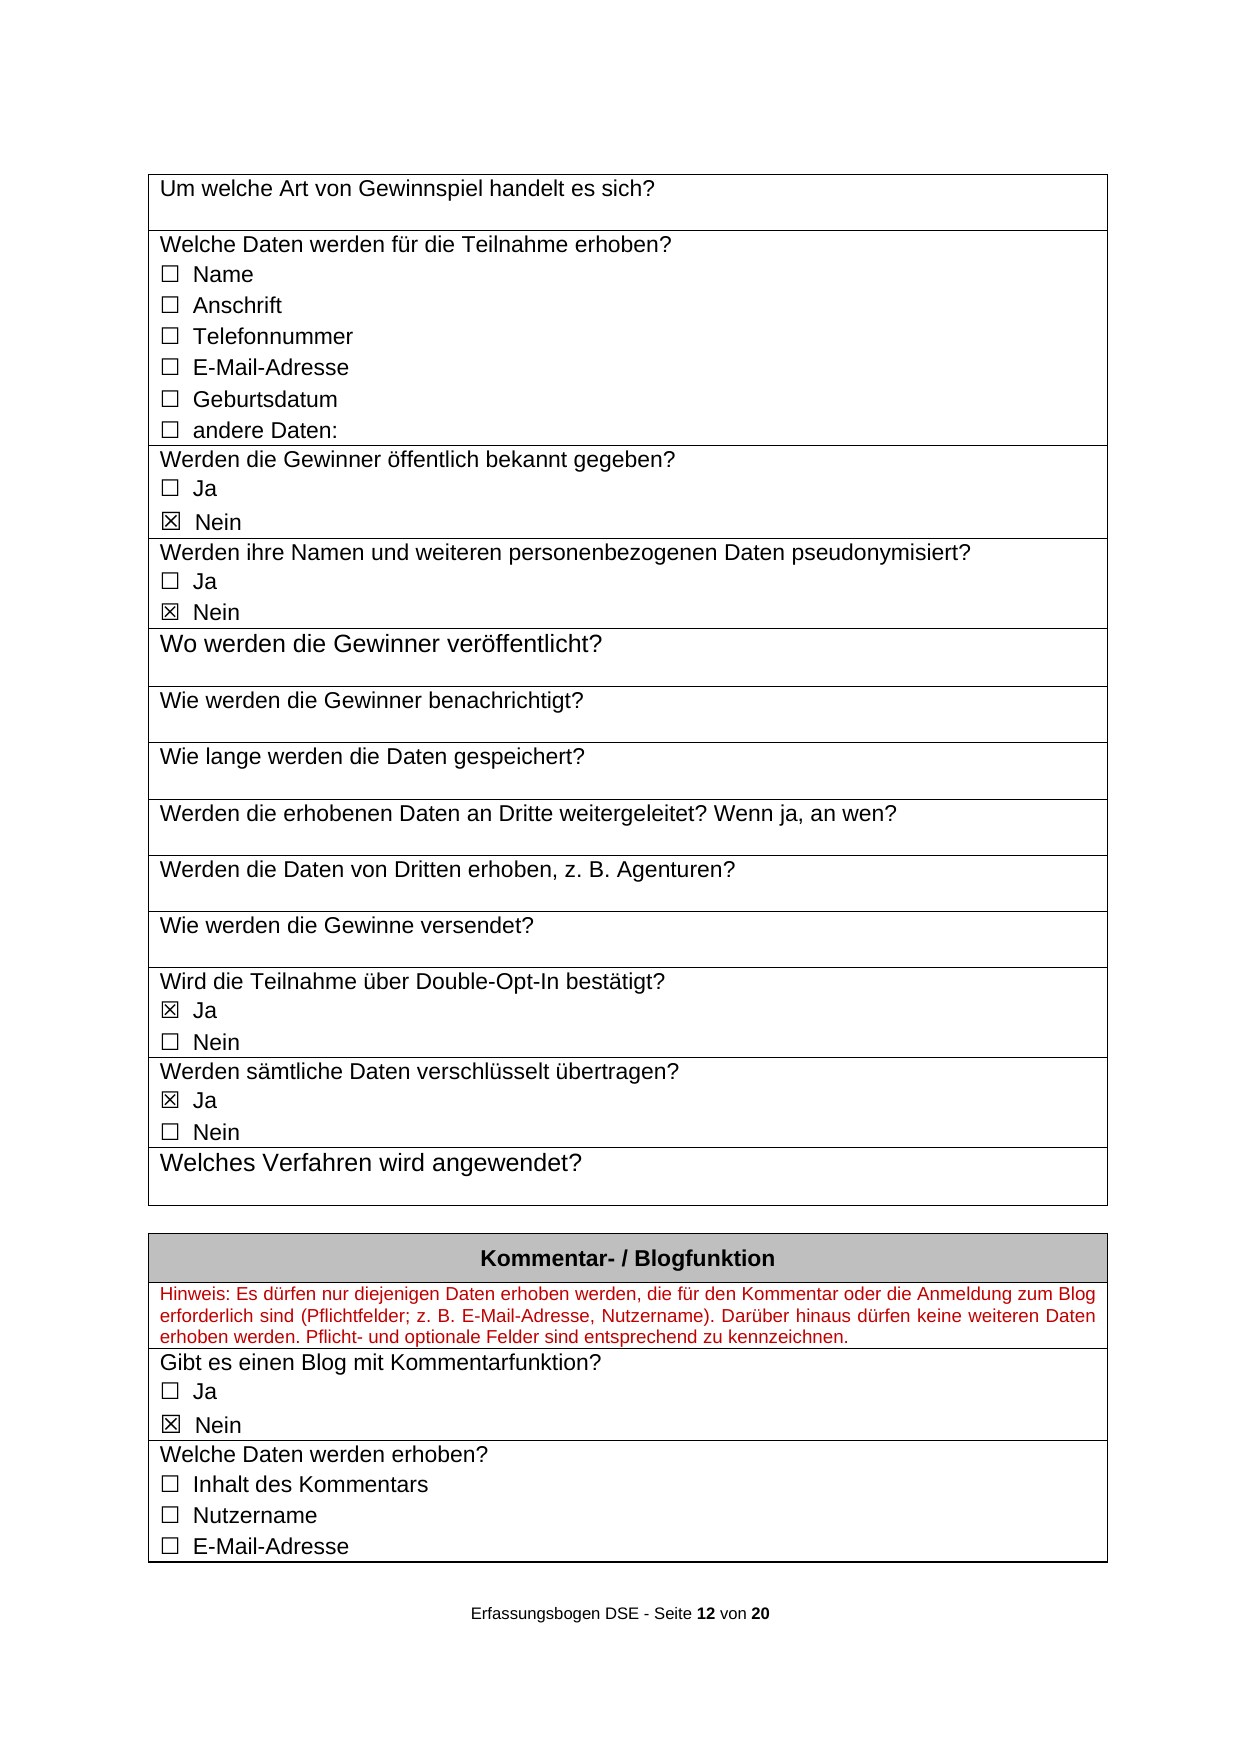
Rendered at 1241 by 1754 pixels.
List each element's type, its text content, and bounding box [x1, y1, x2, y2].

table_cell Hinweis: Es dürfen nur diejenigen Daten erhoben werden, die für den Kommentar oder die Anmeldung zum Blog erforderlich sind (Pflichtfelder; z. B. E-Mail-Adresse, Nutzername). Darüber hinaus dürfen keine weiteren Daten erhoben werden. Pflicht- und optionale Felder sind entsprechend zu kennzeichnen. [149, 1283, 1107, 1348]
table_cell Werden sämtliche Daten verschlüsselt übertragen? Ja Nein [149, 1058, 1107, 1147]
table_cell Wie lange werden die Daten gespeichert? [149, 743, 1107, 798]
table_cell Um welche Art von Gewinnspiel handelt es sich? [149, 175, 1107, 230]
table_cell Welche Daten werden erhoben? Inhalt des Kommentars Nutzername E-Mail-Adresse Zeitpunkt der Erstellung des Kommentars andere Daten: [149, 1441, 1107, 1561]
table_header Kommentar- / Blogfunktion [149, 1234, 1107, 1282]
table_cell Wo werden die Gewinner veröffentlicht? [149, 629, 1107, 686]
table_cell Welches Verfahren wird angewendet? [149, 1148, 1107, 1205]
table_cell Welche Daten werden für die Teilnahme erhoben? Name Anschrift Telefonnummer E-Mail-Adresse Geburtsdatum andere Daten: [149, 231, 1107, 445]
table_cell Werden die Daten von Dritten erhoben, z. B. Agenturen? [149, 856, 1107, 911]
table_cell Wie werden die Gewinner benachrichtigt? [149, 687, 1107, 742]
table_cell Werden ihre Namen und weiteren personenbezogenen Daten pseudonymisiert? Ja Nein [149, 539, 1107, 628]
table_cell Wie werden die Gewinne versendet? [149, 912, 1107, 967]
table_cell Werden die Gewinner öffentlich bekannt gegeben? Ja Nein [149, 446, 1107, 538]
table_cell Werden die erhobenen Daten an Dritte weitergeleitet? Wenn ja, an wen? [149, 800, 1107, 854]
table_cell Gibt es einen Blog mit Kommentarfunktion? Ja Nein [149, 1349, 1107, 1440]
table_cell Wird die Teilnahme über Double-Opt-In bestätigt? Ja Nein [149, 968, 1107, 1057]
